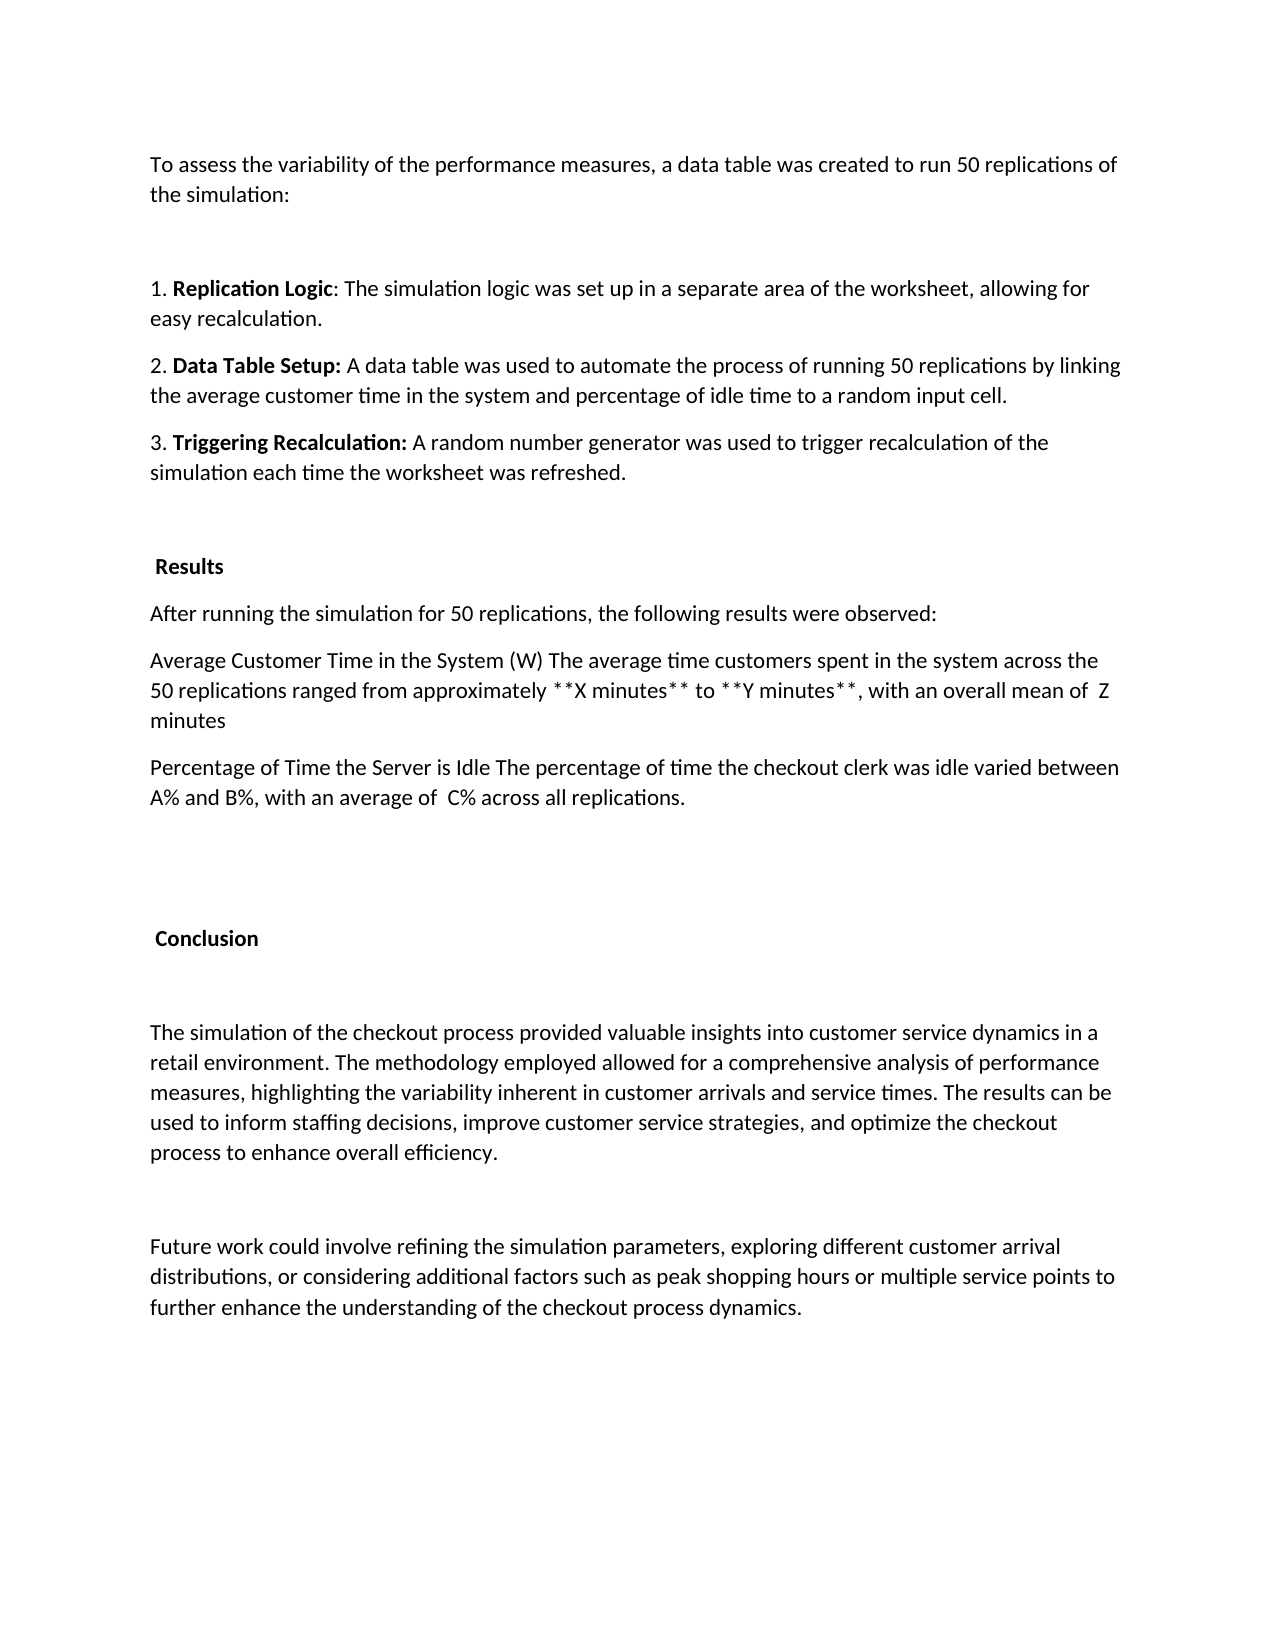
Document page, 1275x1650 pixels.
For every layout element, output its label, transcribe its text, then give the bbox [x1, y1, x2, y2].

text To assess the variability of the performance measures, a data table was created to run 50 replications of the simulation: [150, 150, 1125, 208]
text Average Customer Time in the System (W) The average time customers spent in the system across the 50 replications ranged from approximately **X minutes** to **Y minutes**, with an overall mean of Z minutes [150, 646, 1125, 734]
text 3. Triggering Recalculation: A random number generator was used to trigger recalculation of the simulation each time the worksheet was refreshed. [150, 428, 1125, 486]
text 2. Data Table Setup: A data table was used to automate the process of running 50 replications by linking the average customer time in the system and percentage of idle time to a random input cell. [150, 351, 1125, 409]
text Future work could involve refining the simulation parameters, exploring different customer arrival distributions, or considering additional factors such as peak shopping hours or multiple service points to further enhance the understanding of the checkout process dynamics. [150, 1232, 1125, 1321]
text Percentage of Time the Server is Idle The percentage of time the checkout clerk was idle varied between A% and B%, with an average of C% across all replications. [150, 753, 1125, 811]
text The simulation of the checkout process provided valuable insights into customer service dynamics in a retail environment. The methodology employed allowed for a comprehensive analysis of performance measures, highlighting the variability inherent in customer arrivals and service times. The results can be used to inform staffing decisions, improve customer service strategies, and optimize the checkout process to enhance overall efficiency. [150, 1018, 1125, 1167]
text Conclusion [150, 924, 1125, 952]
text 1. Replication Logic: The simulation logic was set up in a separate area of the worksheet, allowing for easy recalculation. [150, 274, 1125, 332]
text Results [150, 552, 1125, 580]
text After running the simulation for 50 replications, the following results were observed: [150, 599, 1125, 627]
